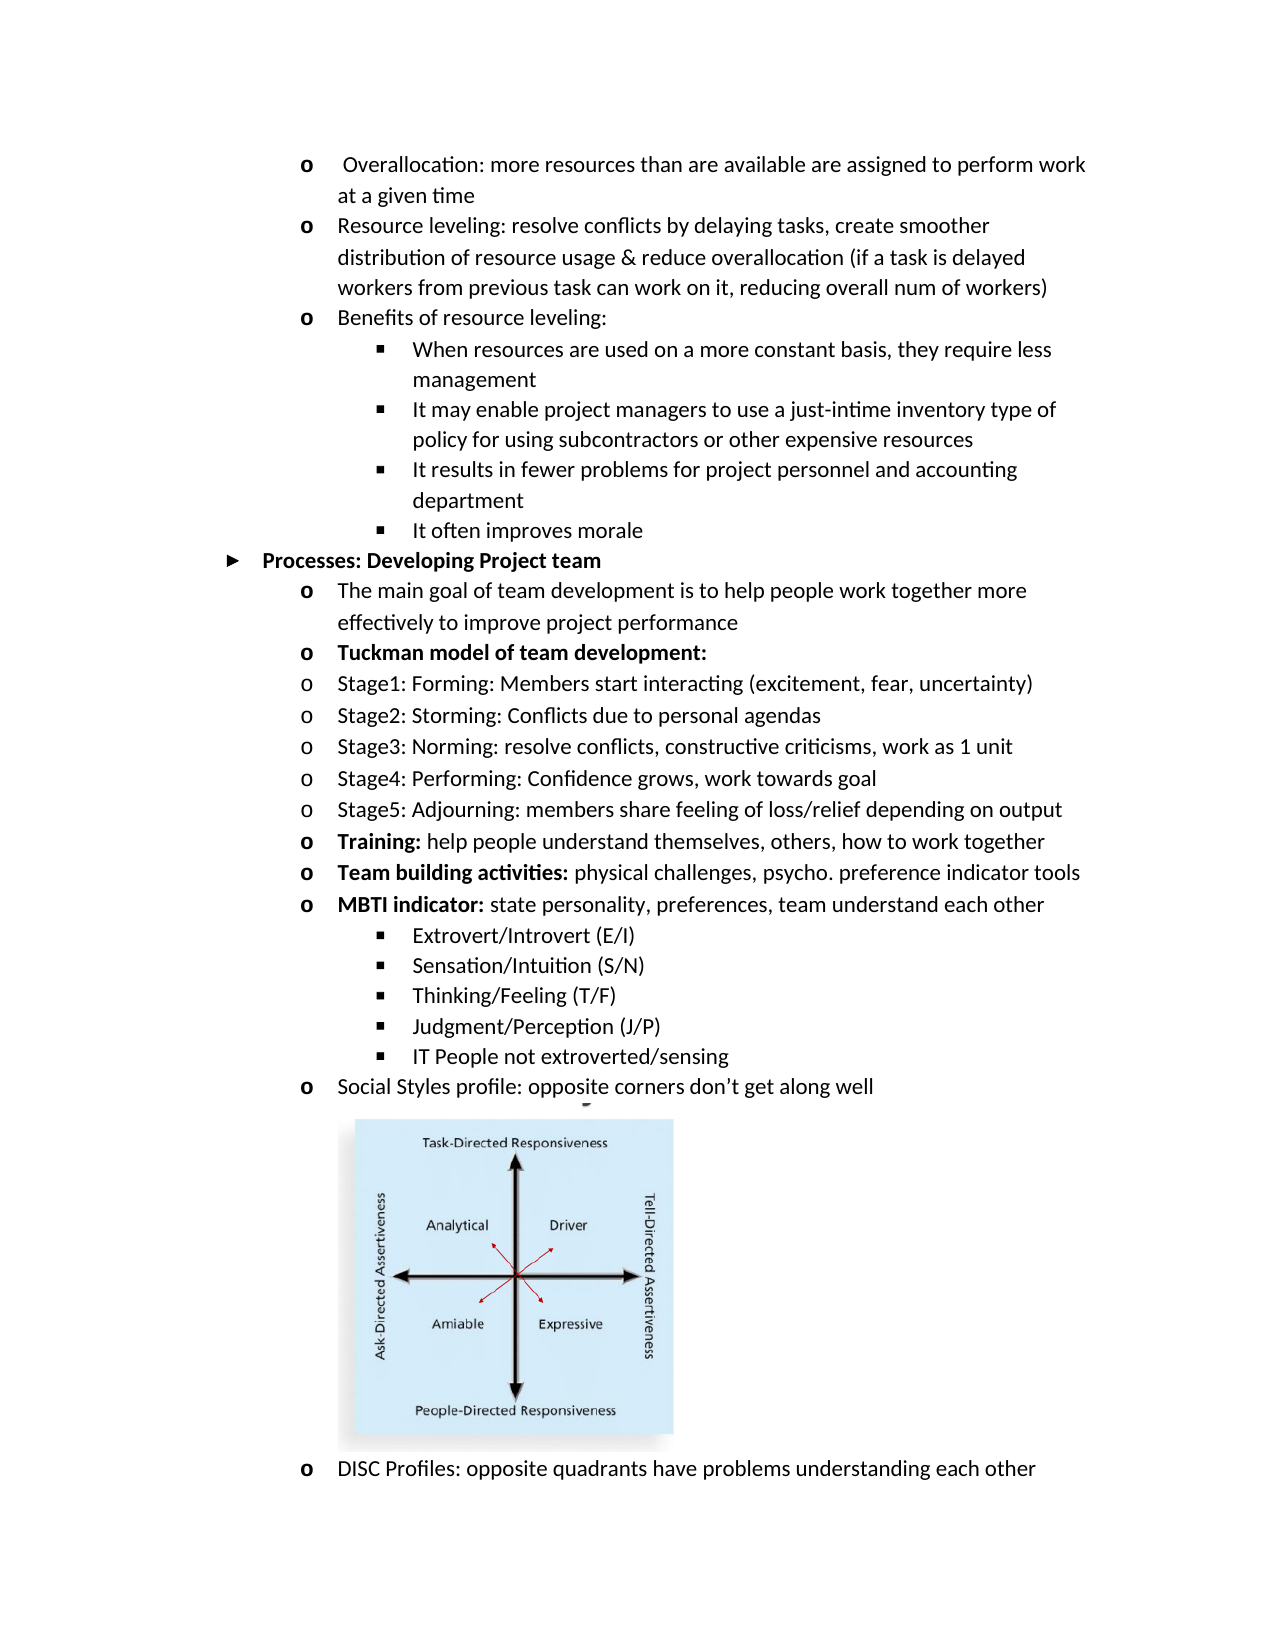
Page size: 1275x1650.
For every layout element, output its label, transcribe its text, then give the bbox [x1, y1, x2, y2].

list MBTI indicator: state personality, preferences, team understand each other [300, 890, 1087, 919]
list Stage1: Forming: Members start interacting (excitement, fear, uncertainty) [300, 669, 1087, 699]
list Judgment/Perception (J/P) [375, 1012, 1087, 1040]
list Stage5: Adjourning: members share feeling of loss/relief depending on output [300, 795, 1087, 824]
list It may enable project managers to use a just-intime inventory type of policy for using subcontractors or other expensive resources [375, 395, 1087, 453]
list Processes: Developing Project team [225, 546, 1087, 574]
list Overallocation: more resources than are available are assigned to perform work at a given time [300, 150, 1087, 209]
list Tuckman model of team development: [300, 638, 1087, 667]
list Training: help people understand themselves, others, how to work together [300, 827, 1087, 856]
list Benefits of resource leveling: [300, 303, 1087, 332]
list DISC Profiles: opposite quadrants have problems understanding each other [300, 1454, 1087, 1483]
list Stage2: Storming: Conflicts due to personal agendas [300, 701, 1087, 730]
list Stage4: Performing: Confidence grows, work towards goal [300, 764, 1087, 793]
list Stage3: Norming: resolve conflicts, constructive criticisms, work as 1 unit [300, 732, 1087, 762]
list The main goal of team development is to help people work together more effectively to improve project performance [300, 576, 1087, 636]
list When resources are used on a more constant basis, they require less management [375, 335, 1087, 393]
list It often improves morale [375, 516, 1087, 544]
list Thinking/Feeling (T/F) [375, 982, 1087, 1009]
picture [337, 1103, 712, 1452]
list Resource leveling: resolve conflicts by delaying tasks, create smoother distribution of resource usage & reduce overallocation (if a task is delayed workers from previous task can work on it, reducing overall num of workers) [300, 212, 1087, 301]
list Sensation/Intuition (S/N) [375, 951, 1087, 979]
list Social Styles profile: opposite corners don’t get along well [300, 1072, 1087, 1101]
list Extrovert/Introvert (E/I) [375, 921, 1087, 949]
list IT People not extroverted/sensing [375, 1042, 1087, 1070]
list Team building activities: physical challenges, psycho. preference indicator tools [300, 858, 1087, 887]
list It results in fewer problems for project personnel and accounting department [375, 456, 1087, 514]
